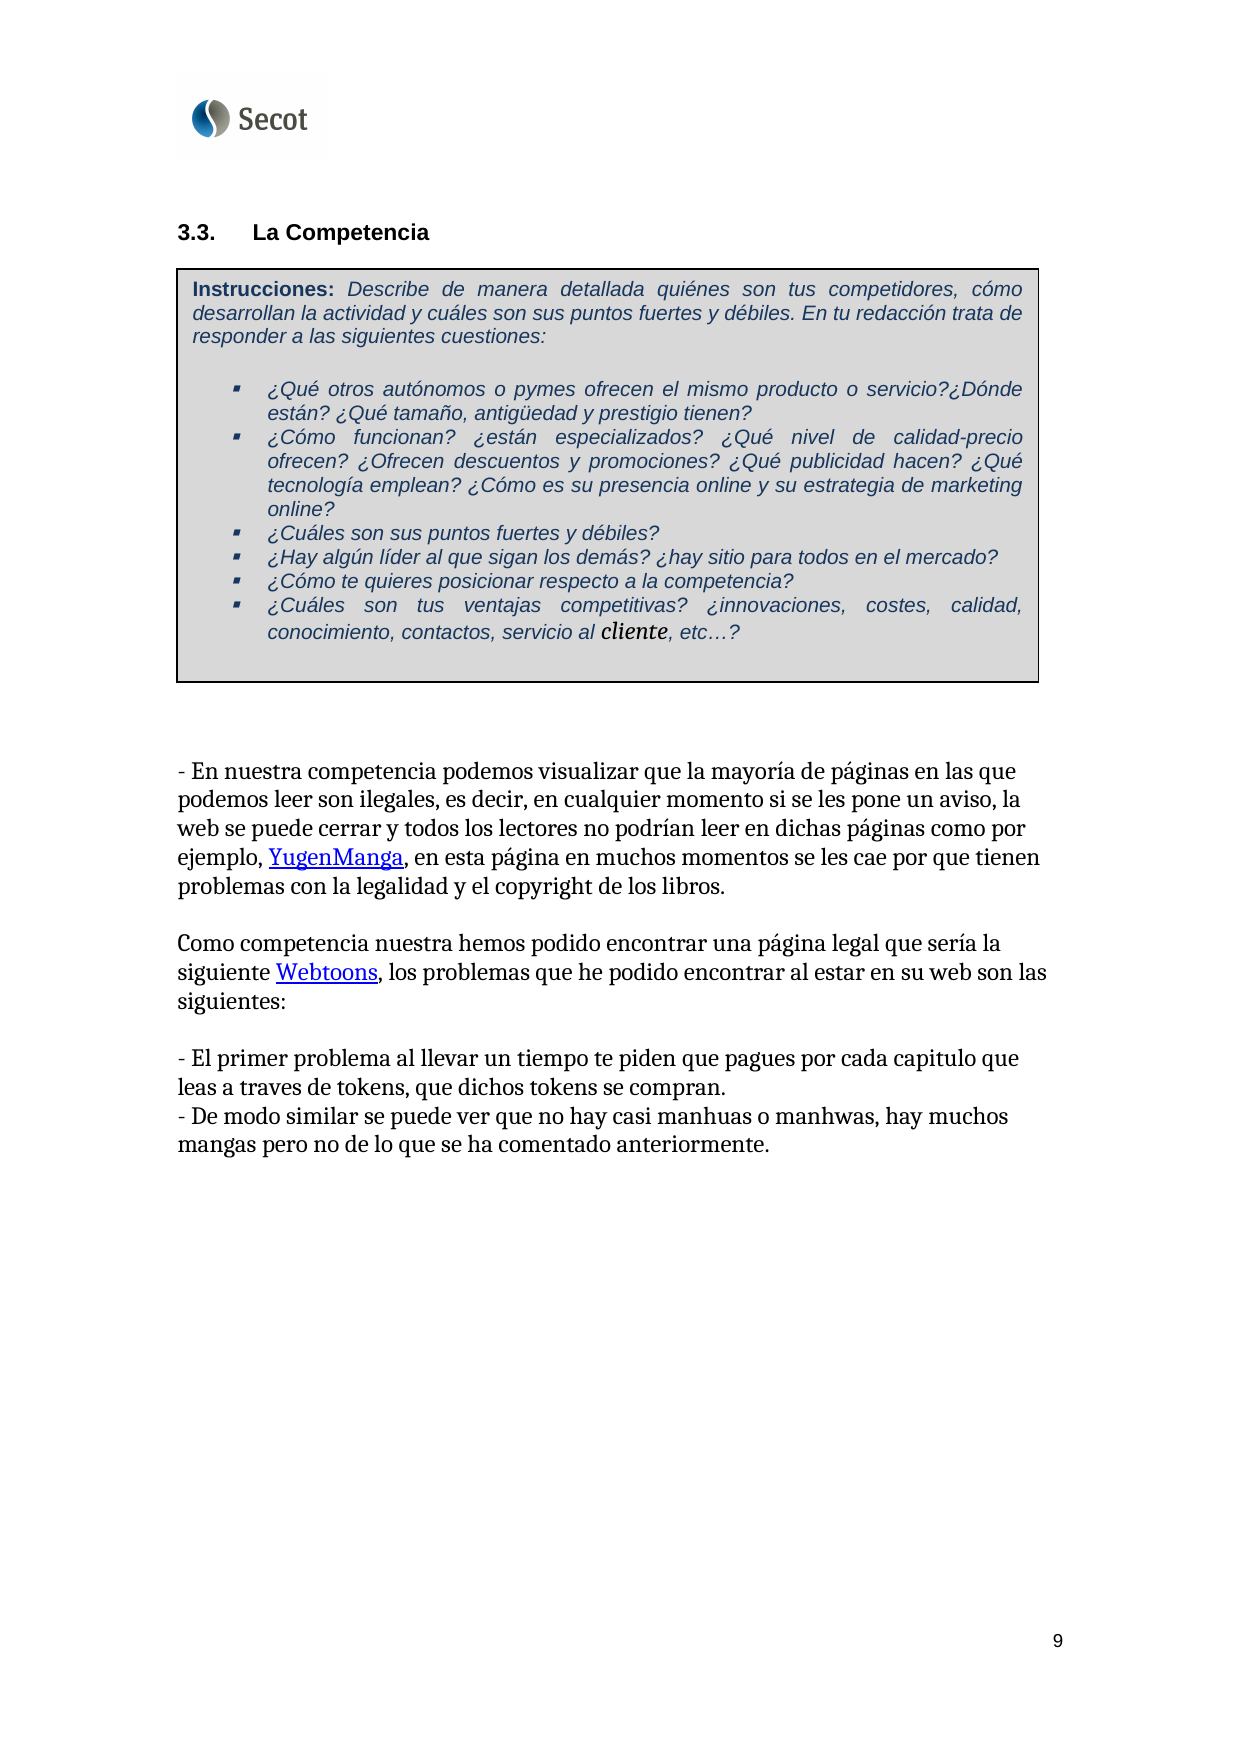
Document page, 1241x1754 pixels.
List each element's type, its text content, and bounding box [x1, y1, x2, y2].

picture [177, 73, 328, 159]
text - El primer problema al llevar un tiempo te piden que pagues por cada capitulo que leas a traves de tokens, que dichos tokens se compran. [177, 1044, 1063, 1102]
list La Competencia [177, 219, 1063, 245]
text - En nuestra competencia podemos visualizar que la mayoría de páginas en las que podemos leer son ilegales, es decir, en cualquier momento si se les pone un aviso, la web se puede cerrar y todos los lectores no podrían leer en dichas páginas como por ejemplo, YugenManga, en esta página en muchos momentos se les cae por que tienen problemas con la legalidad y el copyright de los libros. [177, 757, 1063, 900]
text - De modo similar se puede ver que no hay casi manhuas o manhwas, hay muchos mangas pero no de lo que se ha comentado anteriormente. [177, 1102, 1063, 1159]
text Como competencia nuestra hemos podido encontrar una página legal que sería la siguiente Webtoons, los problemas que he podido encontrar al estar en su web son las siguientes: [177, 929, 1063, 1015]
